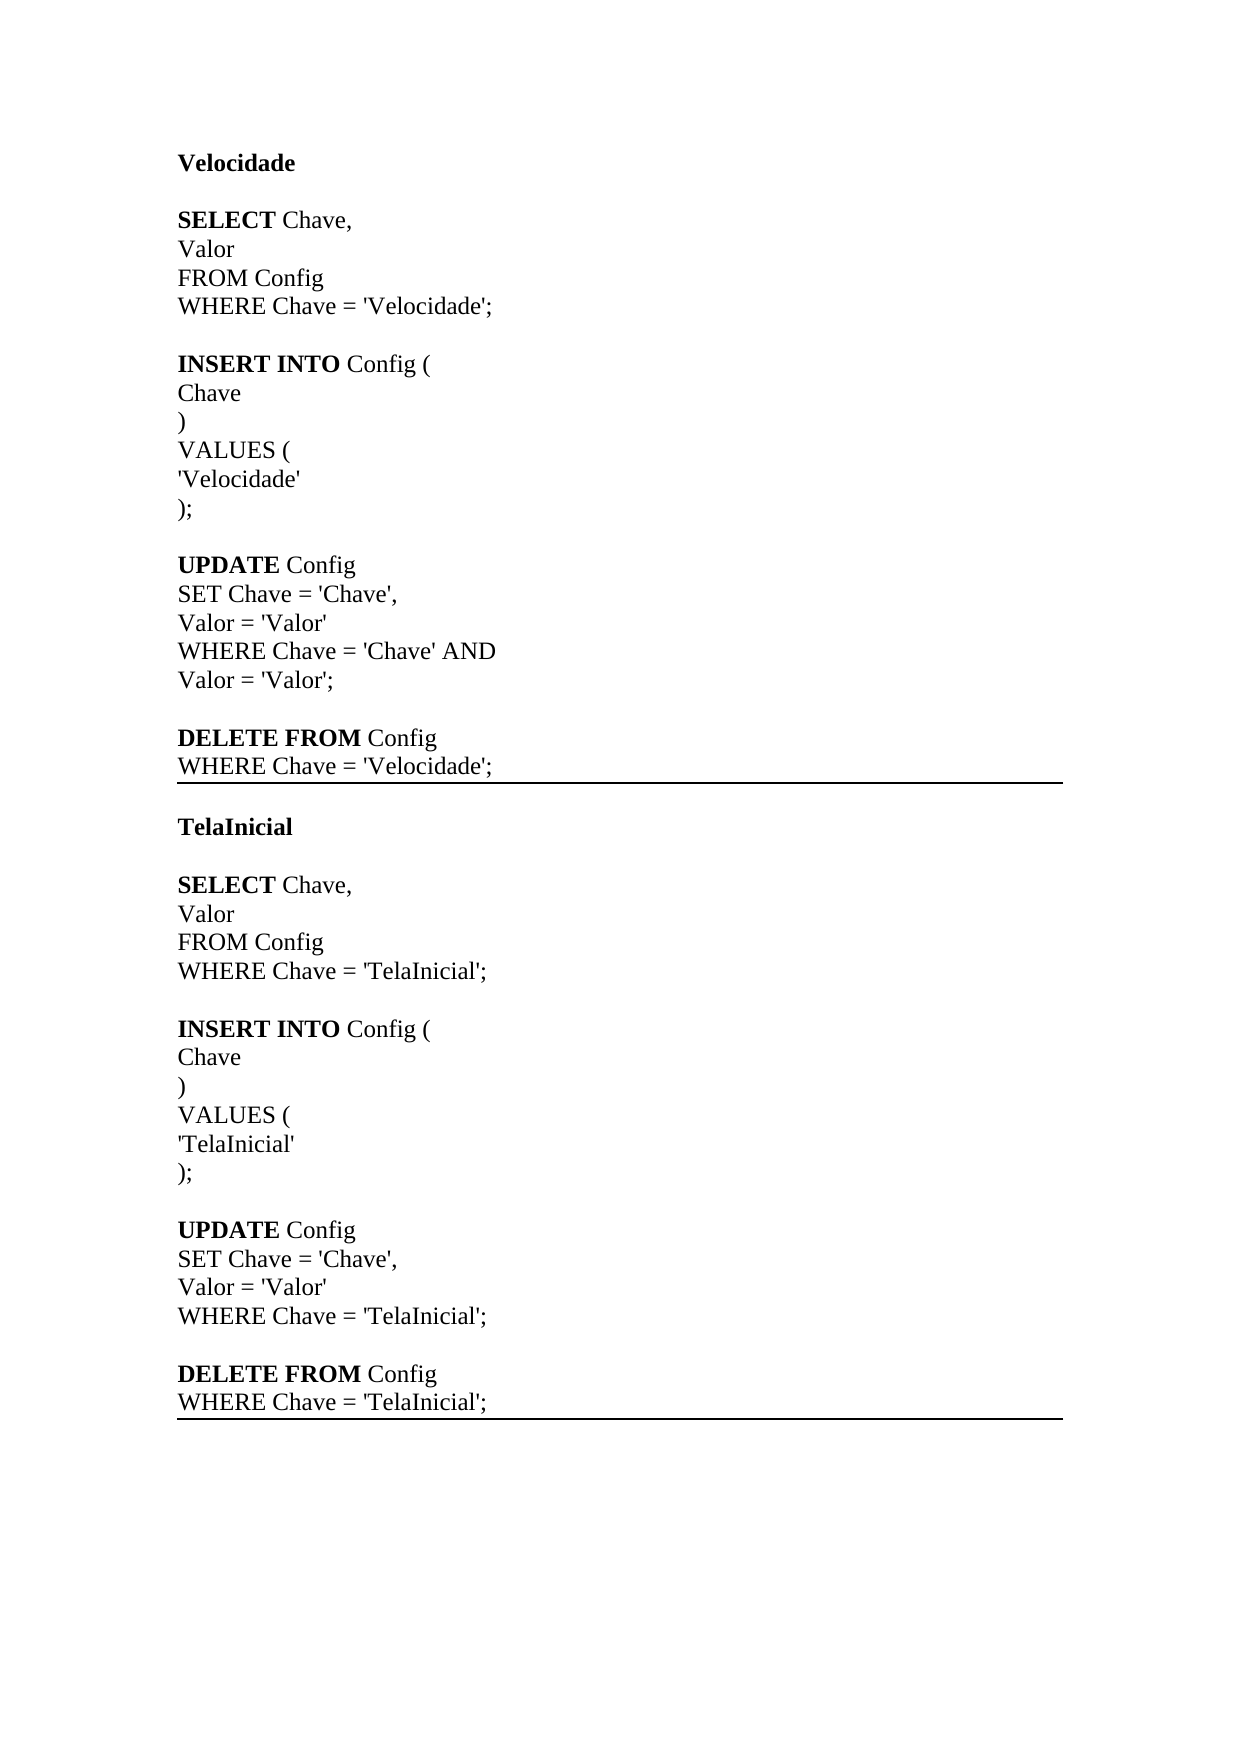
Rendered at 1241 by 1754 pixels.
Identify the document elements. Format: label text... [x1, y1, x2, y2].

text INSERT INTO Config ( [177, 1014, 1063, 1042]
text WHERE Chave = 'TelaInicial'; [177, 1387, 1063, 1418]
text SET Chave = 'Chave', [177, 1244, 1063, 1272]
text 'TelaInicial' [177, 1129, 1063, 1157]
text FROM Config [177, 927, 1063, 956]
text WHERE Chave = 'TelaInicial'; [177, 1301, 1063, 1330]
text ); [177, 1157, 1063, 1186]
text Velocidade [177, 148, 1063, 176]
text 'Velocidade' [177, 464, 1063, 493]
text WHERE Chave = 'Velocidade'; [177, 751, 1063, 782]
text WHERE Chave = 'TelaInicial'; [177, 956, 1063, 985]
text DELETE FROM Config [177, 723, 1063, 751]
text SELECT Chave, [177, 870, 1063, 899]
text FROM Config [177, 263, 1063, 291]
text Chave [177, 1042, 1063, 1071]
text Valor = 'Valor' [177, 608, 1063, 636]
text Valor [177, 899, 1063, 927]
text VALUES ( [177, 435, 1063, 464]
text ) [177, 1071, 1063, 1100]
text TelaInicial [177, 812, 1063, 841]
text Valor = 'Valor' [177, 1272, 1063, 1301]
text ); [177, 493, 1063, 521]
text UPDATE Config [177, 1215, 1063, 1244]
text SELECT Chave, [177, 205, 1063, 234]
text Valor = 'Valor'; [177, 665, 1063, 694]
text UPDATE Config [177, 550, 1063, 579]
text SET Chave = 'Chave', [177, 579, 1063, 608]
text Chave [177, 378, 1063, 406]
text ) [177, 406, 1063, 435]
text WHERE Chave = 'Velocidade'; [177, 291, 1063, 320]
text INSERT INTO Config ( [177, 349, 1063, 378]
text WHERE Chave = 'Chave' AND [177, 636, 1063, 665]
text DELETE FROM Config [177, 1359, 1063, 1387]
text Valor [177, 234, 1063, 263]
text VALUES ( [177, 1100, 1063, 1129]
